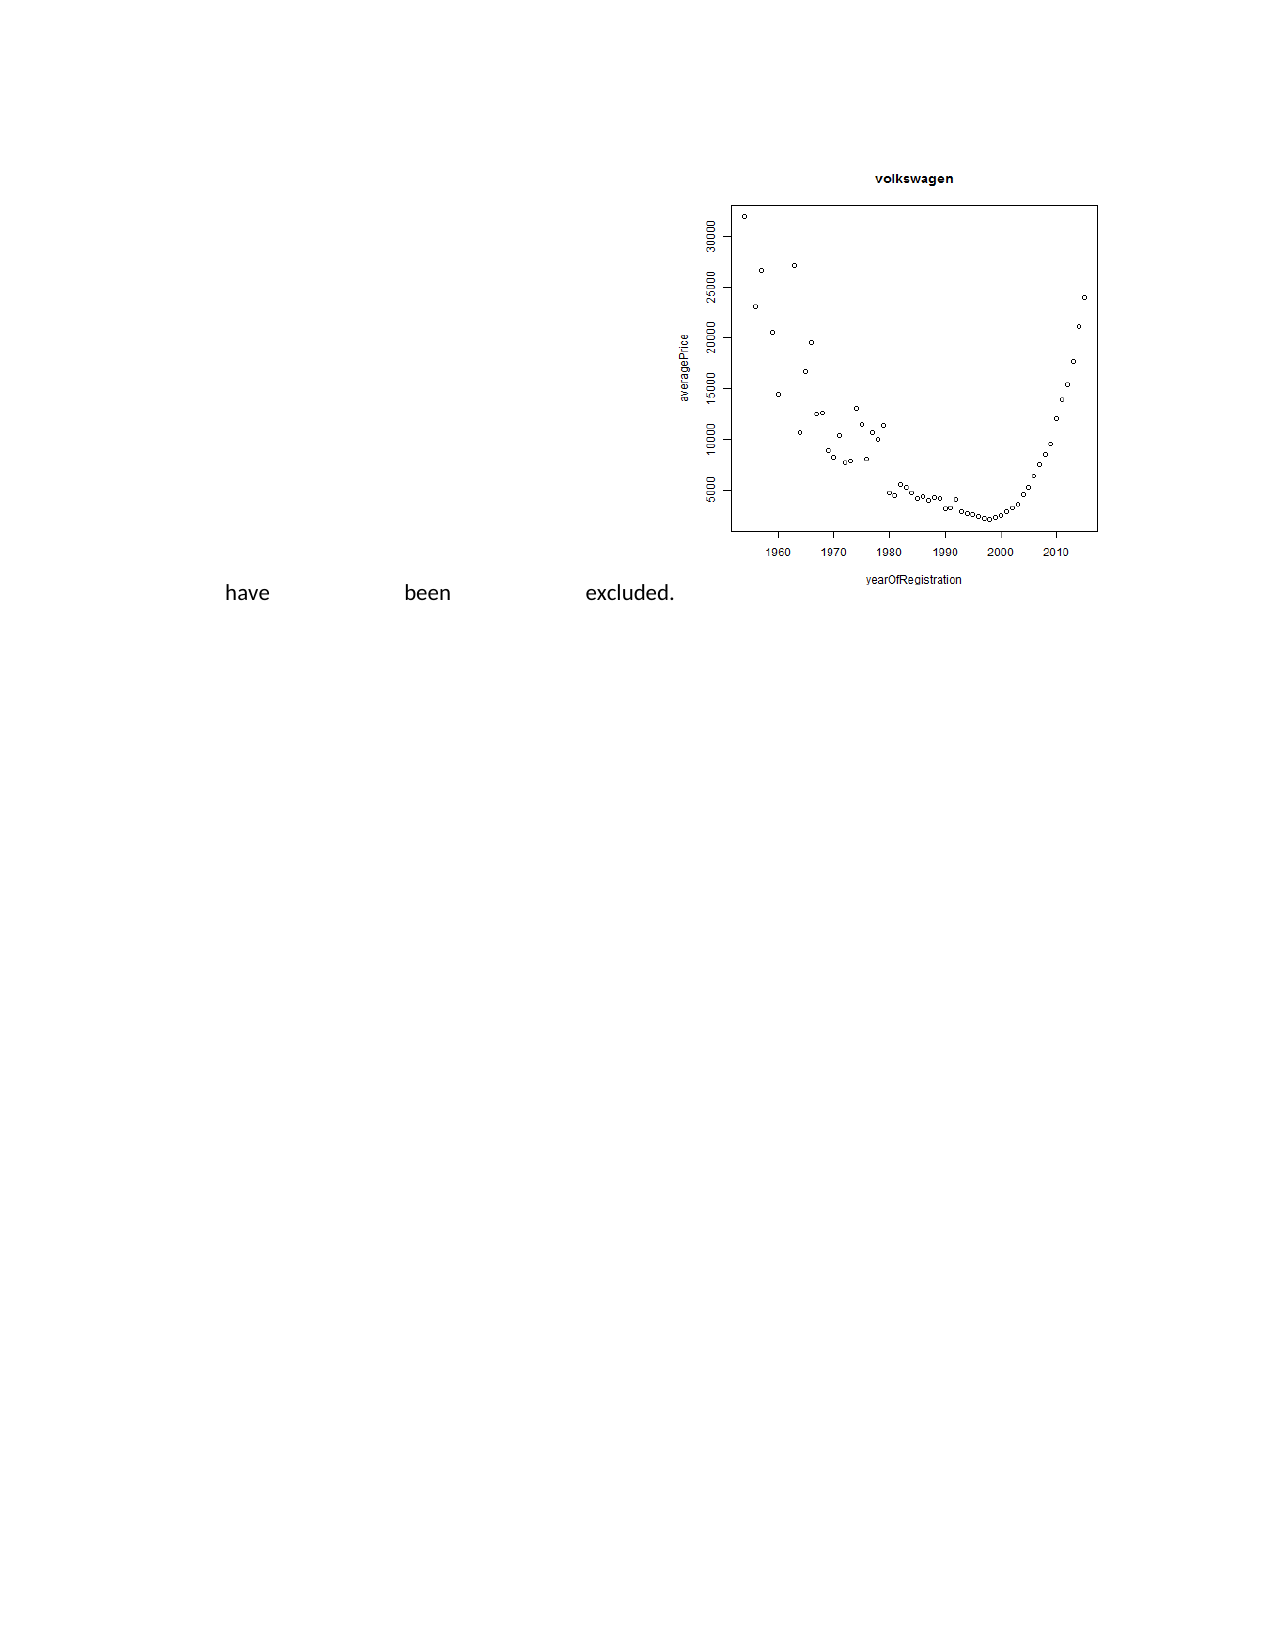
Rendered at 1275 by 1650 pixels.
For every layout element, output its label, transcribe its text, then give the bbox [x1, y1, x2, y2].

picture [675, 150, 1125, 600]
